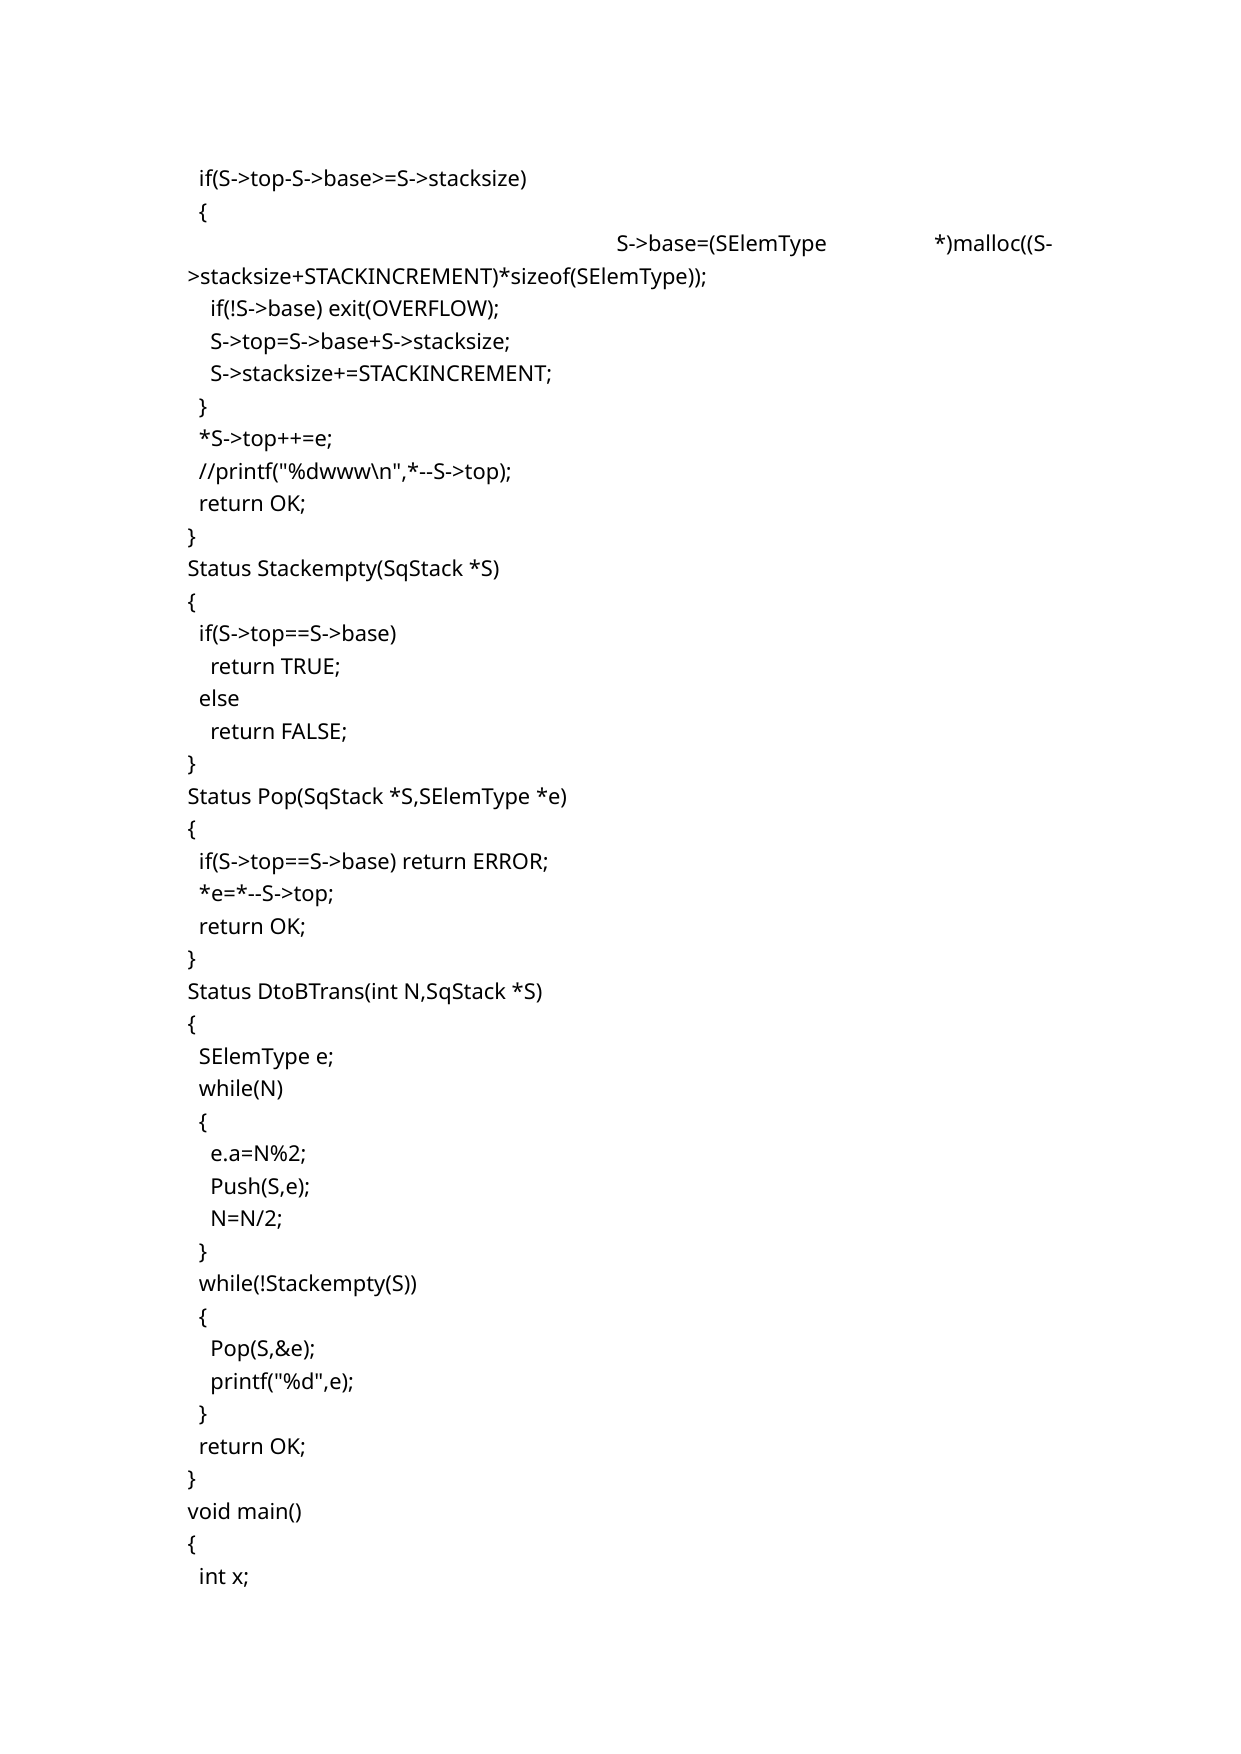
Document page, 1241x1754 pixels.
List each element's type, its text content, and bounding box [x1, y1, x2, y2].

text return OK; [187, 1429, 1053, 1462]
text //printf("%dwww\n",*--S->top); [187, 454, 1053, 487]
text *S->top++=e; [187, 422, 1053, 454]
text N=N/2; [187, 1202, 1053, 1234]
text return TRUE; [187, 649, 1053, 682]
text void main() [187, 1494, 1053, 1527]
text S->base=(SElemType *)malloc((S->stacksize+STACKINCREMENT)*sizeof(SElemType)); [187, 227, 1053, 292]
text e.a=N%2; [187, 1137, 1053, 1169]
text { [187, 1299, 1053, 1332]
text { [187, 812, 1053, 844]
text } [187, 942, 1053, 974]
text { [187, 194, 1053, 227]
text Status Stackempty(SqStack *S) [187, 552, 1053, 584]
text Pop(S,&e); [187, 1332, 1053, 1364]
text Status DtoBTrans(int N,SqStack *S) [187, 974, 1053, 1007]
text if(S->top==S->base) return ERROR; [187, 844, 1053, 877]
text S->stacksize+=STACKINCREMENT; [187, 357, 1053, 389]
text } [187, 1397, 1053, 1429]
text { [187, 1104, 1053, 1137]
text int x; [187, 1559, 1053, 1592]
text while(!Stackempty(S)) [187, 1267, 1053, 1299]
text printf("%d",e); [187, 1364, 1053, 1397]
text } [187, 389, 1053, 422]
text } [187, 747, 1053, 779]
text else [187, 682, 1053, 714]
text { [187, 1527, 1053, 1559]
text } [187, 1462, 1053, 1494]
text return OK; [187, 909, 1053, 942]
text if(S->top-S->base>=S->stacksize) [187, 162, 1053, 194]
text { [187, 584, 1053, 617]
text Status Pop(SqStack *S,SElemType *e) [187, 779, 1053, 812]
text } [187, 519, 1053, 552]
text return OK; [187, 487, 1053, 519]
text *e=*--S->top; [187, 877, 1053, 909]
text SElemType e; [187, 1039, 1053, 1072]
text } [187, 1234, 1053, 1267]
text if(S->top==S->base) [187, 617, 1053, 649]
text return FALSE; [187, 714, 1053, 747]
text { [187, 1007, 1053, 1039]
text S->top=S->base+S->stacksize; [187, 324, 1053, 357]
text if(!S->base) exit(OVERFLOW); [187, 292, 1053, 324]
text Push(S,e); [187, 1169, 1053, 1202]
text while(N) [187, 1072, 1053, 1104]
